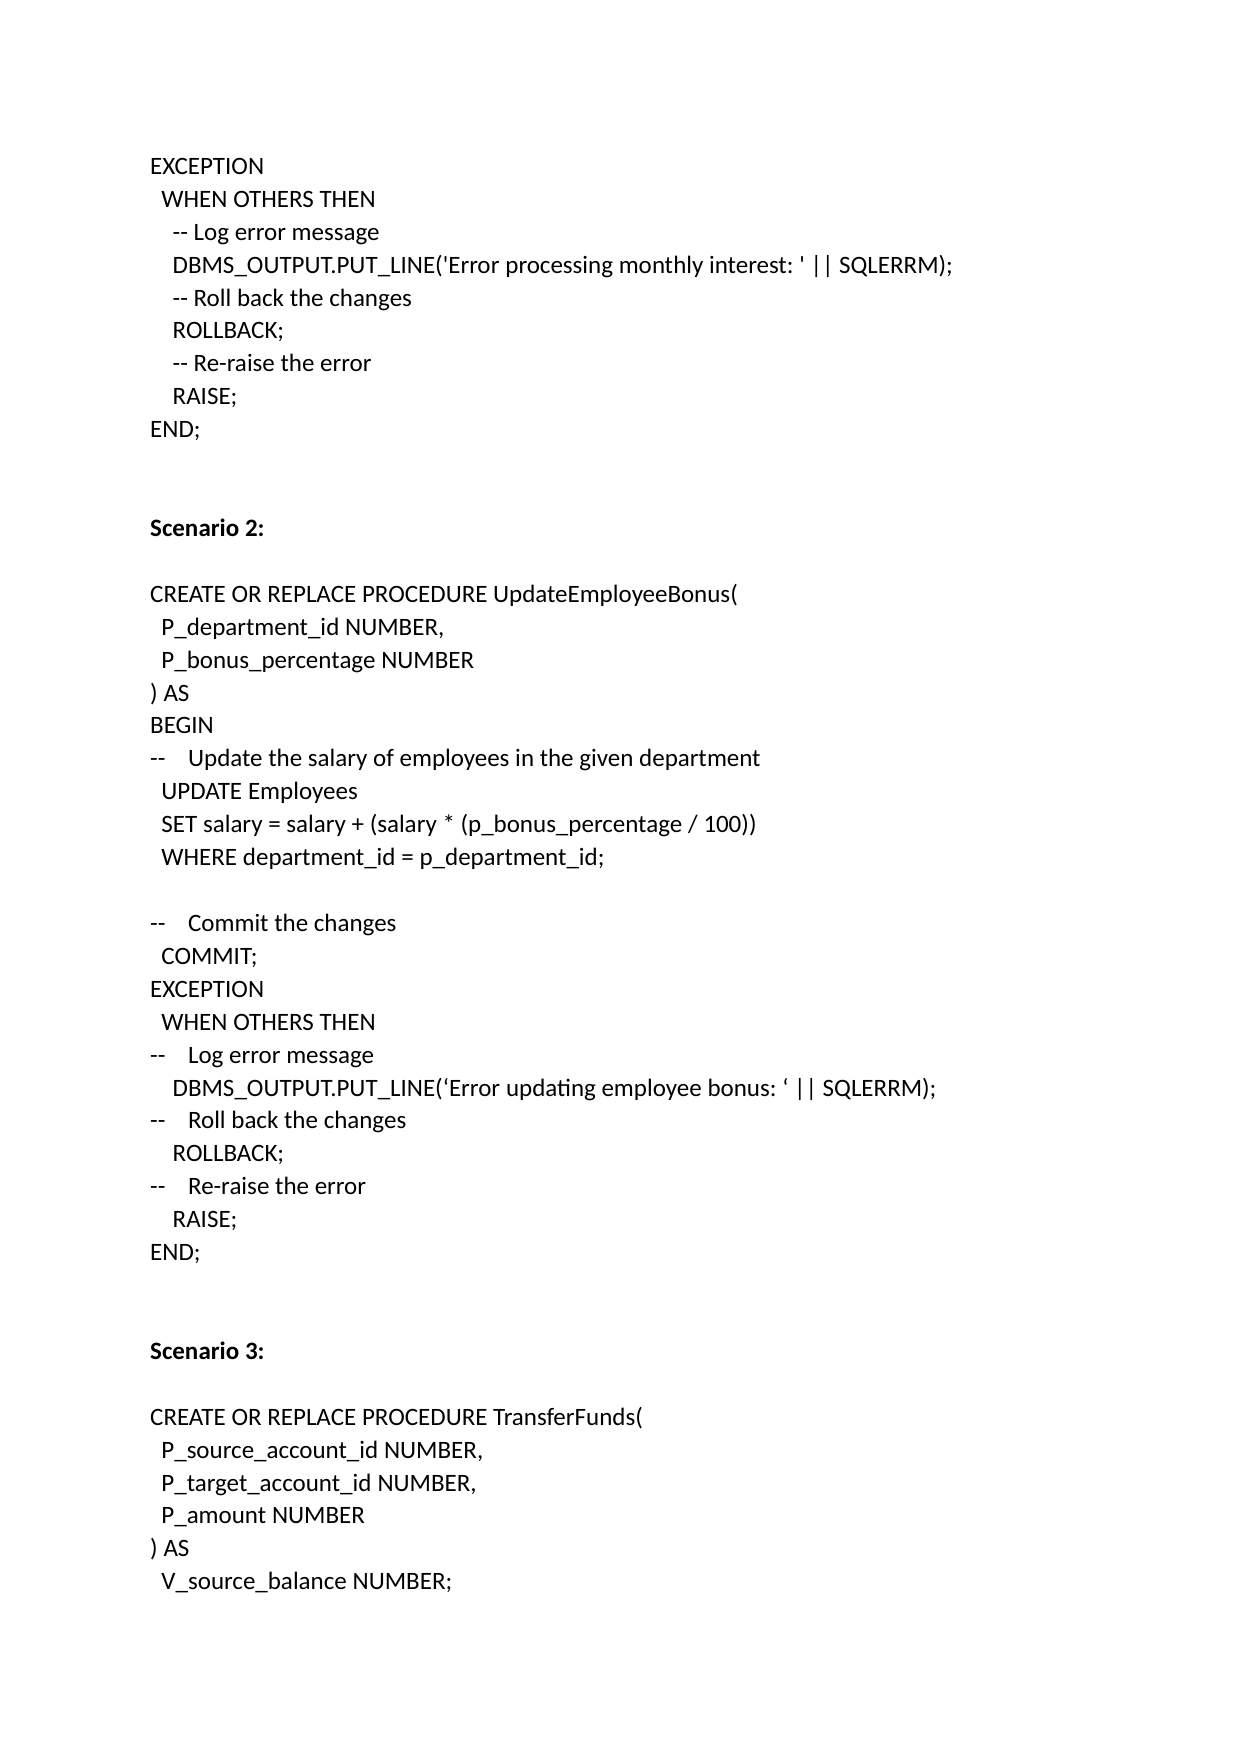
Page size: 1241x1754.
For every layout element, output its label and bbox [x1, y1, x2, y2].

text [150, 150, 1090, 1596]
